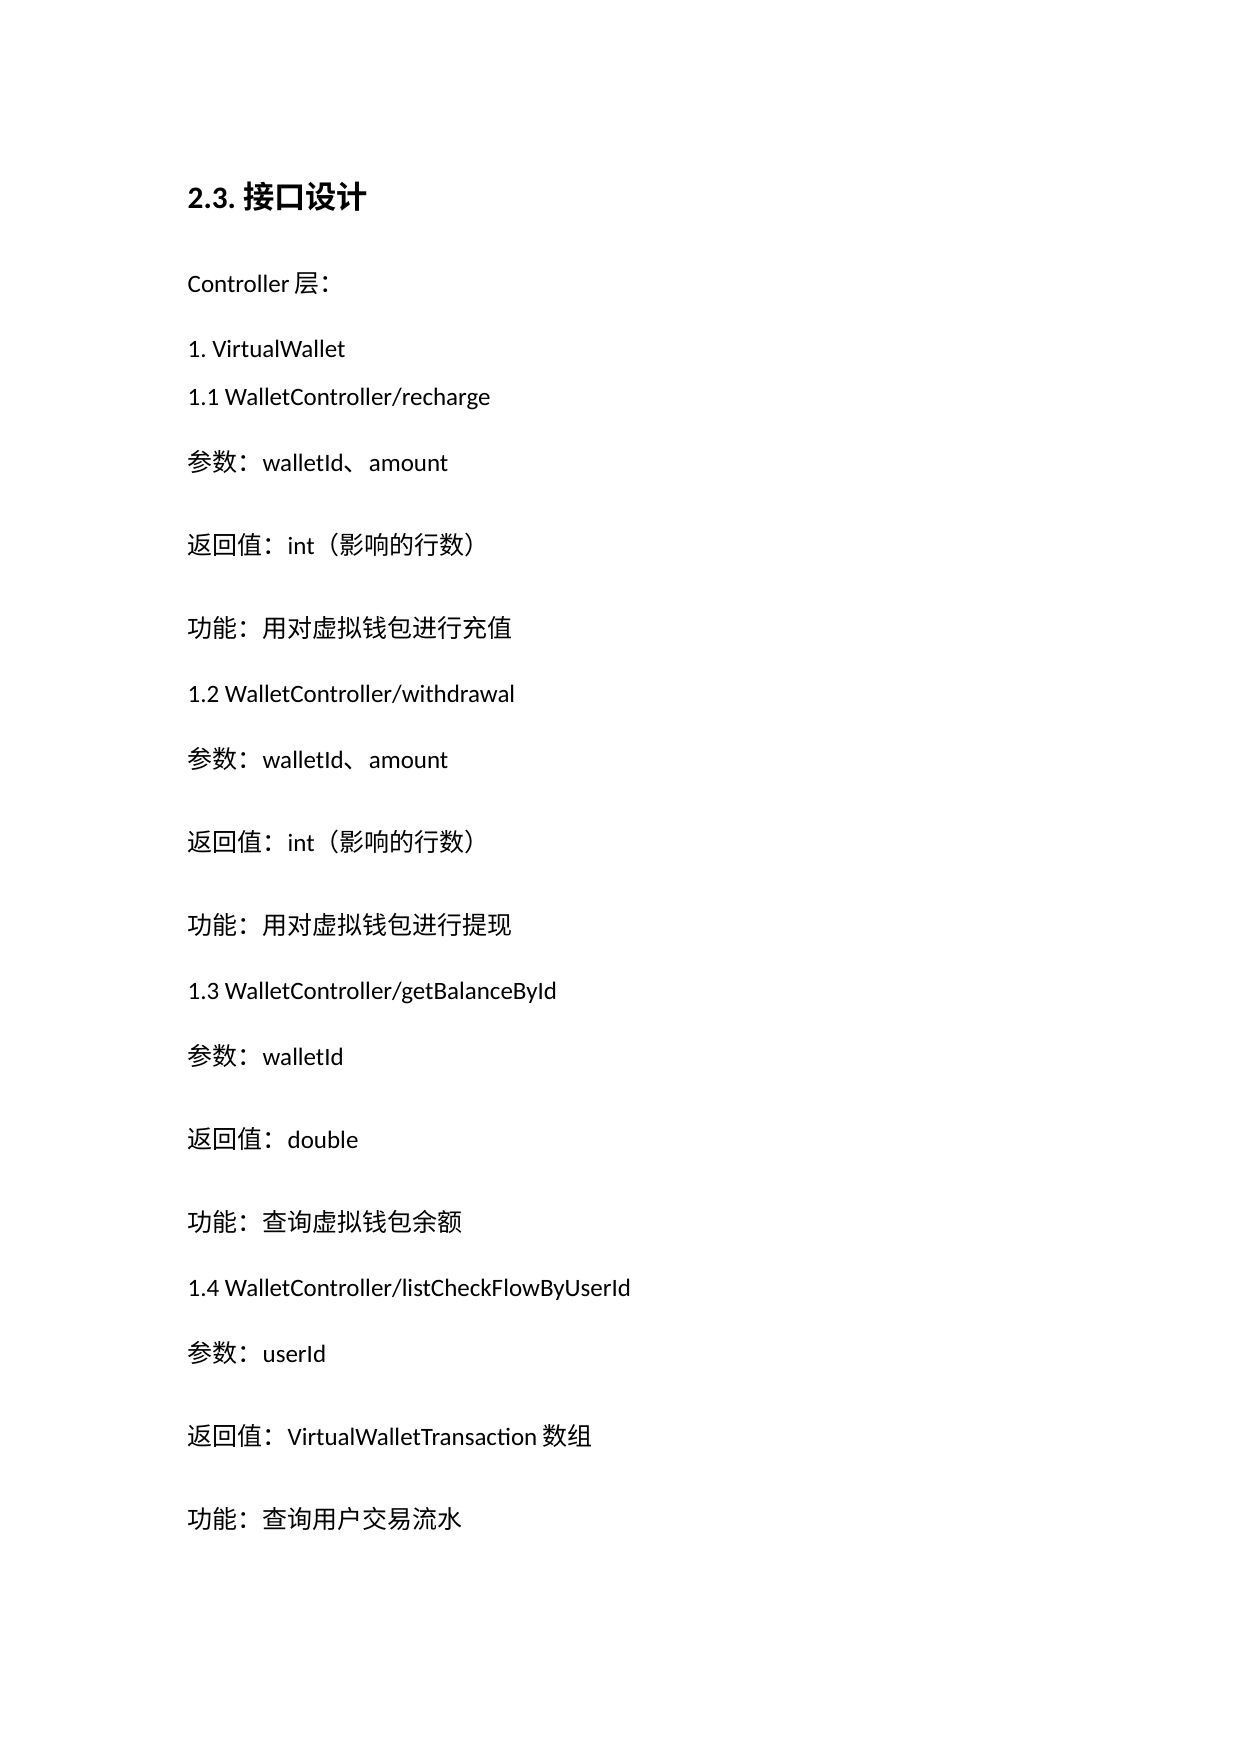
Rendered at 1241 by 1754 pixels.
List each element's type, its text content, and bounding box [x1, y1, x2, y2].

list 功能：查询虚拟钱包余额 [187, 1188, 1053, 1253]
list 参数：walletId [187, 1022, 1053, 1087]
list 功能：用对虚拟钱包进行提现 [187, 891, 1053, 956]
list 1.1 WalletController/recharge [187, 380, 1053, 413]
list 1.4 WalletController/listCheckFlowByUserId [187, 1272, 1053, 1304]
list 参数：walletId、amount [187, 725, 1053, 790]
list 参数：userId [187, 1319, 1053, 1384]
list 1.2 WalletController/withdrawal [187, 677, 1053, 710]
list 返回值：int（影响的行数） [187, 511, 1053, 576]
list 1.3 WalletController/getBalanceById [187, 974, 1053, 1007]
list 功能：用对虚拟钱包进行充值 [187, 594, 1053, 659]
list 1. VirtualWallet [187, 333, 1053, 365]
list 返回值：VirtualWalletTransaction数组 [187, 1402, 1053, 1467]
list 接口设计 [187, 162, 1053, 227]
list 功能：查询用户交易流水 [187, 1486, 1053, 1551]
list 参数：walletId、amount [187, 428, 1053, 493]
list 返回值：double [187, 1105, 1053, 1170]
list Controller层： [187, 249, 1053, 314]
list 返回值：int（影响的行数） [187, 808, 1053, 873]
